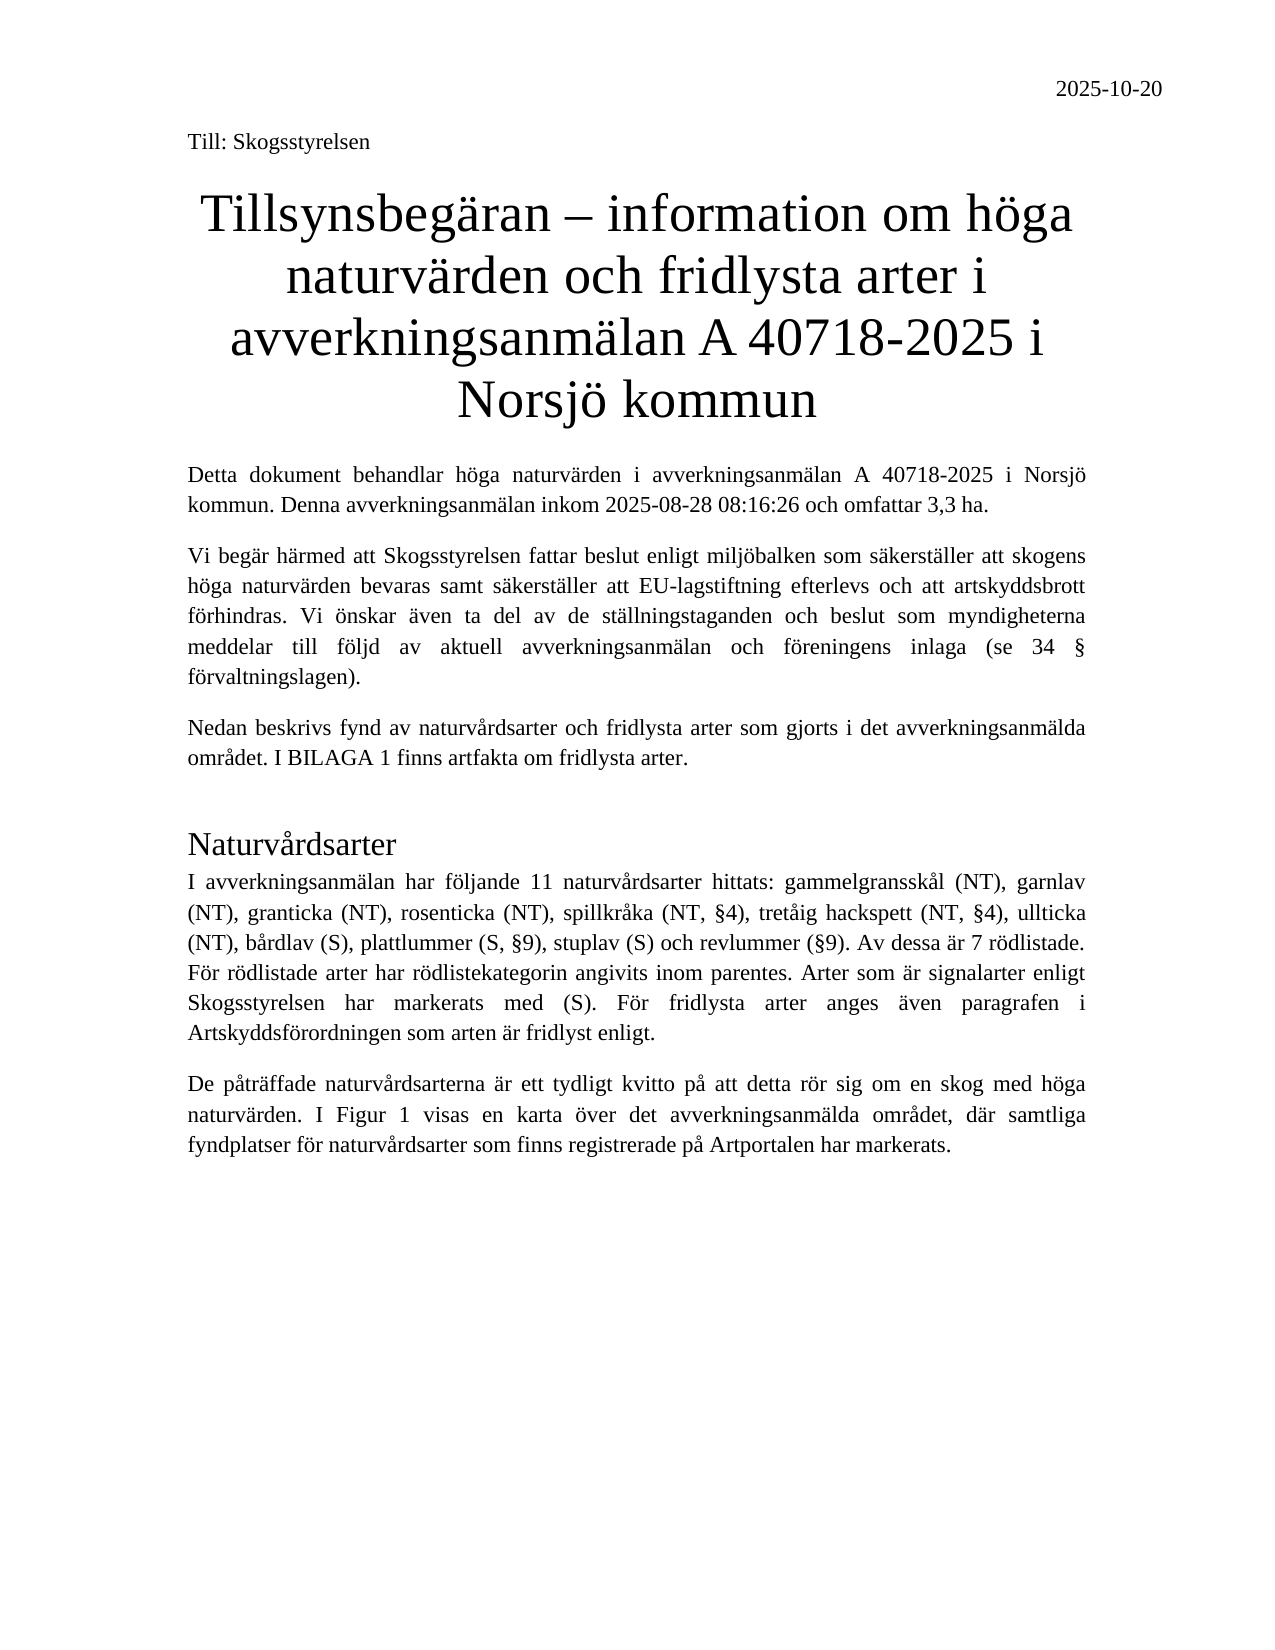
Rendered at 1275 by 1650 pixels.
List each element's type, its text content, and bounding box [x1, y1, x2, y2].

subtitle Naturvårdsarter [187, 824, 1087, 863]
text Vi begär härmed att Skogsstyrelsen fattar beslut enligt miljöbalken som säkerställer att skogens höga naturvärden bevaras samt säkerställer att EU-lagstiftning efterlevs och att artskyddsbrott förhindras. Vi önskar även ta del av de ställningstaganden och beslut som myndigheterna meddelar till följd av aktuell avverkningsanmälan och föreningens inlaga (se 34 § förvaltningslagen). [187, 542, 1087, 689]
text Nedan beskrivs fynd av naturvårdsarter och fridlysta arter som gjorts i det avverkningsanmälda området. I BILAGA 1 finns artfakta om fridlysta arter. [187, 714, 1087, 771]
text De påträffade naturvårdsarterna är ett tydligt kvitto på att detta rör sig om en skog med höga naturvärden. I Figur 1 visas en karta över det avverkningsanmälda området, där samtliga fyndplatser för naturvårdsarter som finns registrerade på Artportalen har markerats. [187, 1071, 1087, 1157]
title Tillsynsbegäran – information om höga naturvärden och fridlysta arter i avverkningsanmälan A 40718-2025 i Norsjö kommun [187, 180, 1087, 429]
text I avverkningsanmälan har följande 11 naturvårdsarter hittats: gammelgransskål (NT), garnlav (NT), granticka (NT), rosenticka (NT), spillkråka (NT, §4), tretåig hackspett (NT, §4), ullticka (NT), bårdlav (S), plattlummer (S, §9), stuplav (S) och revlummer (§9). Av dessa är 7 rödlistade. För rödlistade arter har rödlistekategorin angivits inom parentes. Arter som är signalarter enligt Skogsstyrelsen har markerats med (S). För fridlysta arter anges även paragrafen i Artskyddsförordningen som arten är fridlyst enligt. [187, 868, 1087, 1046]
text Detta dokument behandlar höga naturvärden i avverkningsanmälan A 40718-2025 i Norsjö kommun. Denna avverkningsanmälan inkom 2025-08-28 08:16:26 och omfattar 3,3 ha. [187, 461, 1087, 517]
